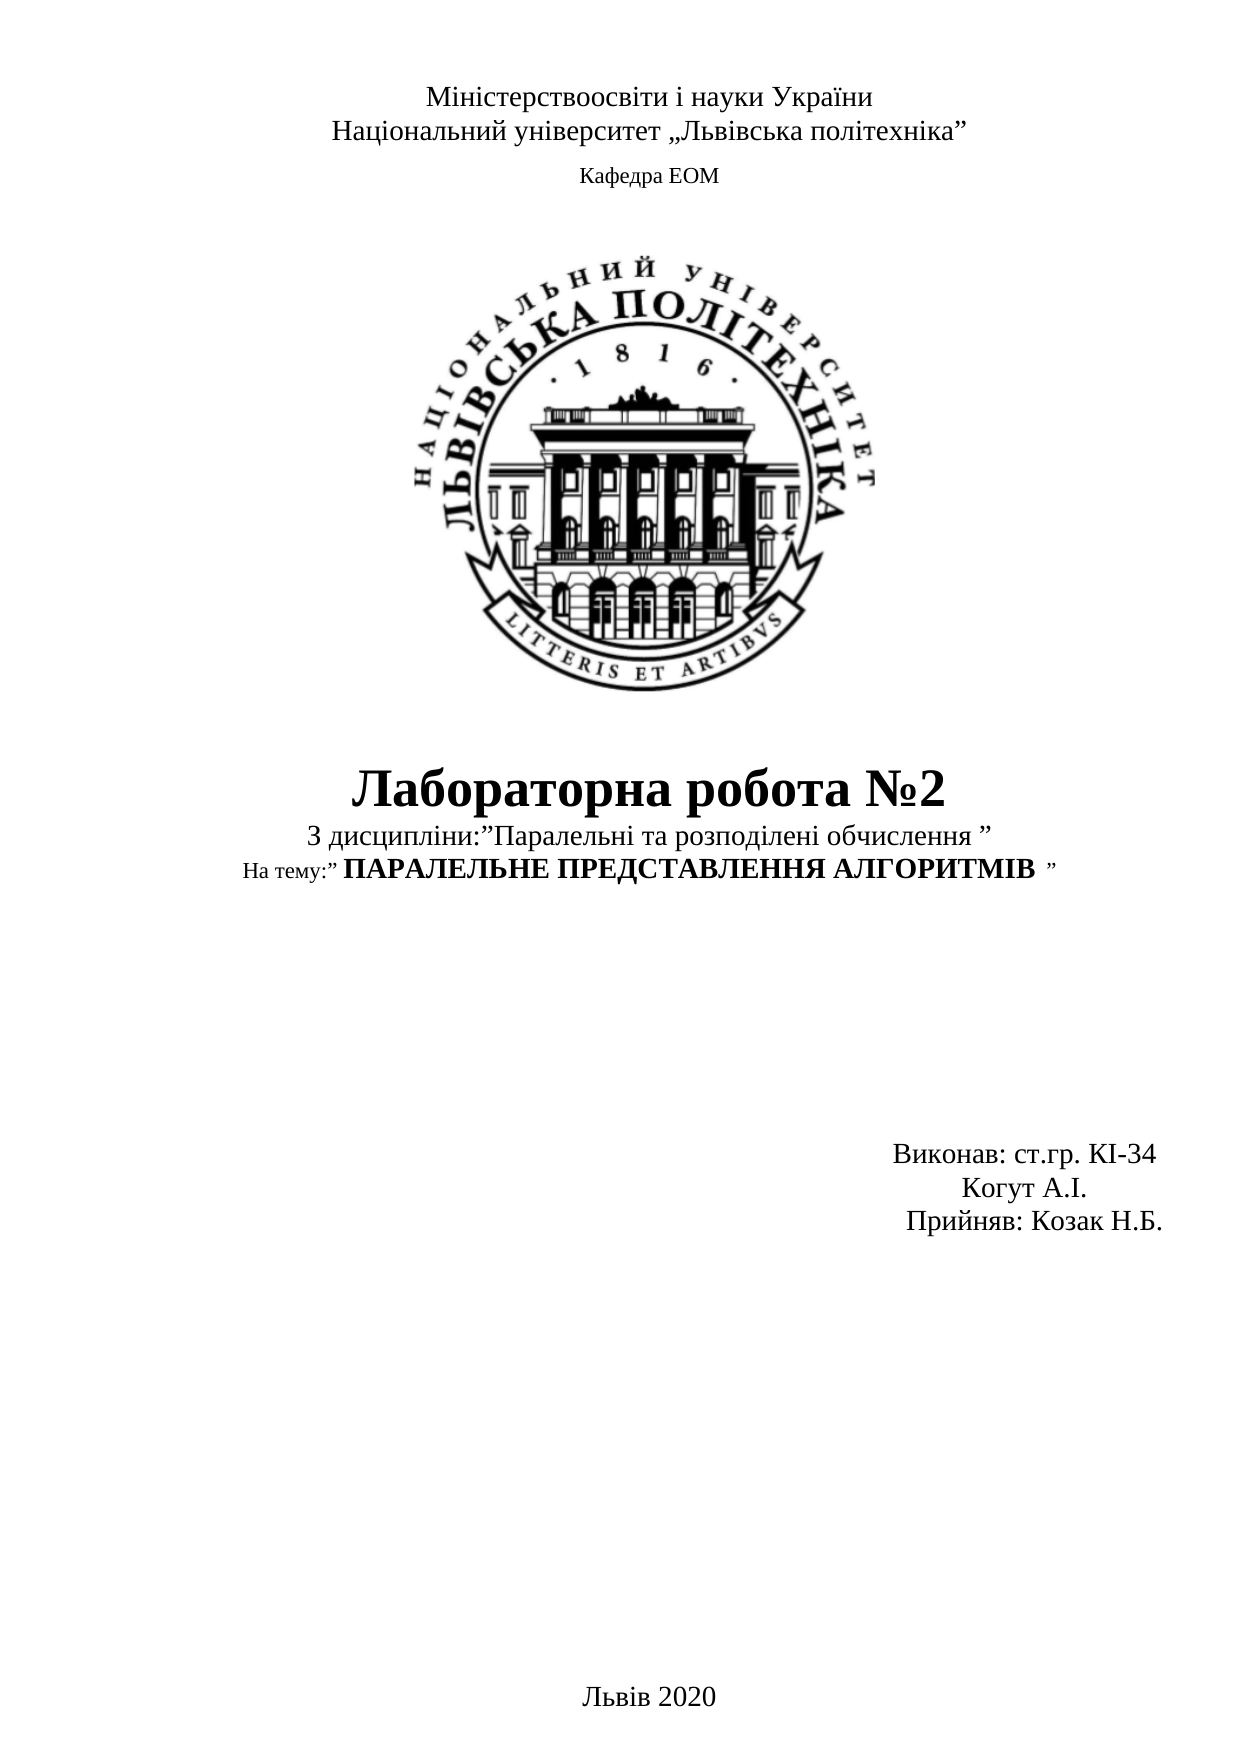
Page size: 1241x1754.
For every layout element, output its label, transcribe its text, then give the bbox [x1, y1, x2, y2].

text Лабораторна робота №2 [135, 756, 1163, 818]
text Національний університет „Львівська політехніка” [135, 113, 1163, 146]
text З дисципліни:”Паралельні та розподілені обчислення ” [135, 818, 1163, 851]
text Прийняв: Козак Н.Б. [135, 1203, 1163, 1237]
text Міністерствоосвіти і науки України [135, 79, 1163, 113]
text Кафедра ЕОМ [135, 162, 1163, 188]
text Львів 2020 [135, 1679, 1163, 1713]
text На тему:” ПАРАЛЕЛЬНЕ ПРЕДСТАВЛЕННЯ АЛГОРИТМІВ ” [135, 851, 1163, 885]
text Виконав: ст.гр. КІ-34 Когут А.І. [885, 1136, 1163, 1203]
picture [384, 236, 915, 716]
